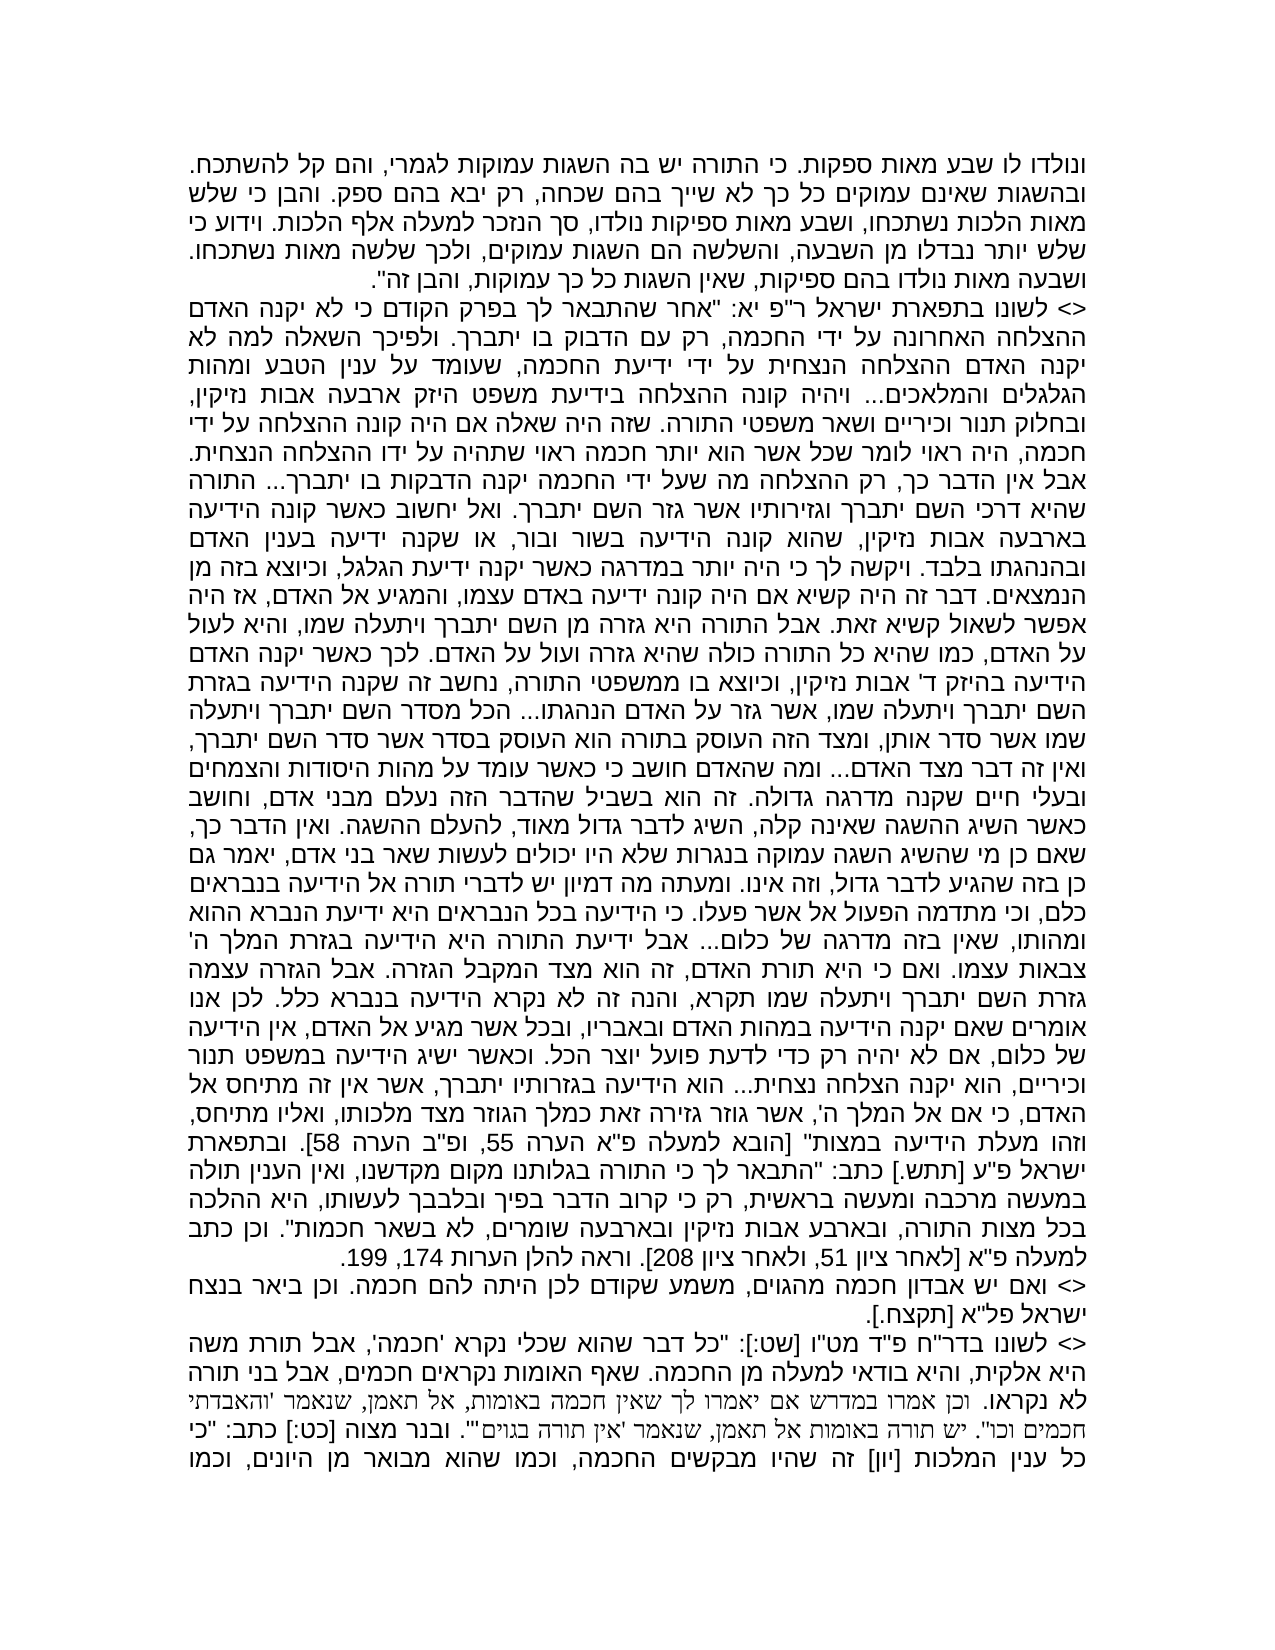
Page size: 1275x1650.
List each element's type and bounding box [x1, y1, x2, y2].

text [187, 150, 1087, 495]
text [187, 495, 1087, 1444]
